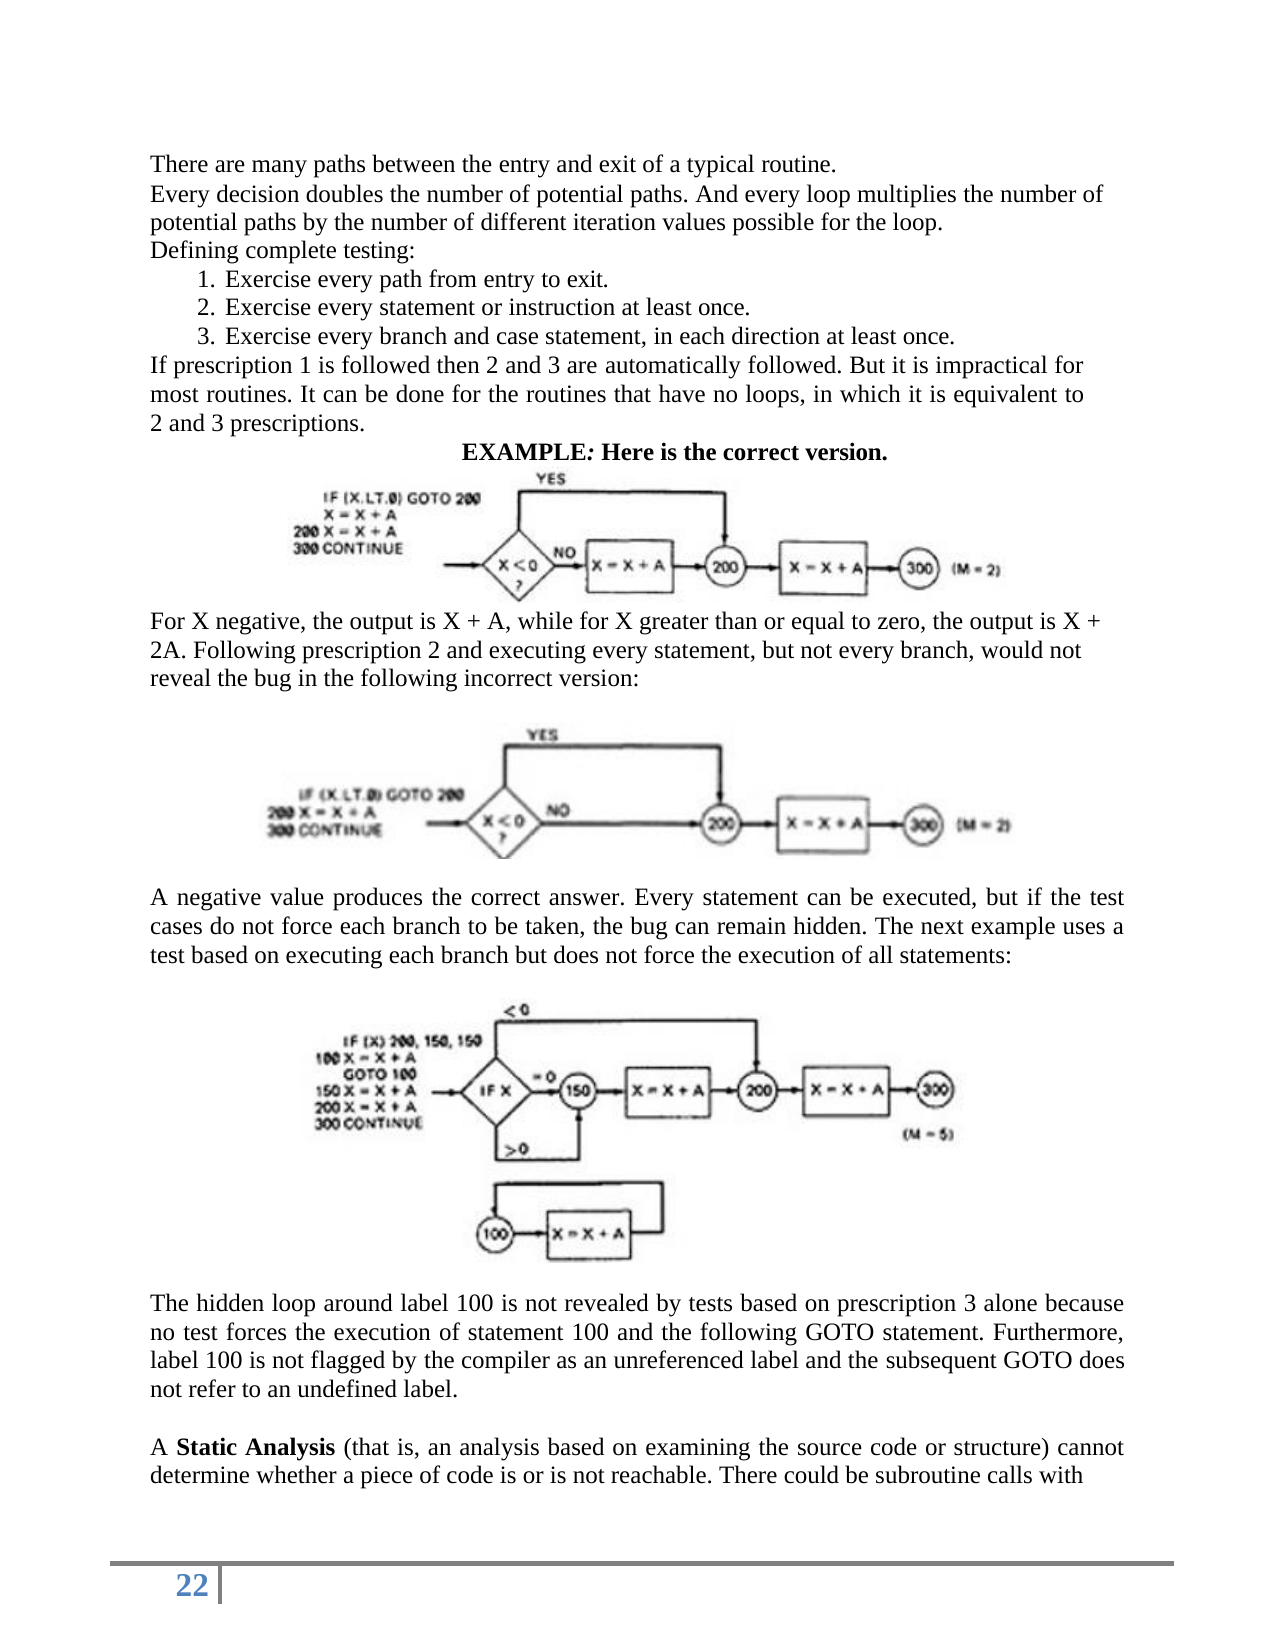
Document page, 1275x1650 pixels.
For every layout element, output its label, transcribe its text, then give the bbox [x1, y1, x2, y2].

text The hidden loop around label 100 is not revealed by tests based on prescription 3 alone because no test forces the execution of statement 100 and the following GOTO statement. Furthermore, label 100 is not flagged by the compiler as an unreferenced label and the subsequent GOTO does not refer to an undefined label. [150, 1288, 1125, 1403]
text A Static Analysis (that is, an analysis based on examining the source code or structure) cannot determine whether a piece of code is or is not reachable. There could be subroutine calls with [150, 1432, 1125, 1489]
picture [300, 998, 968, 1263]
text There are many paths between the entry and exit of a typical routine. [150, 149, 1185, 178]
picture [258, 722, 1016, 859]
text Every decision doubles the number of potential paths. And every loop multiplies the number of potential paths by the number of different iteration values possible for the loop. [150, 179, 1122, 236]
list Exercise every branch and case statement, in each direction at least once. [197, 322, 1185, 350]
list Exercise every statement or instruction at least once. [197, 293, 1185, 322]
text If prescription 1 is followed then 2 and 3 are automatically followed. But it is impractical for most routines. It can be done for the routines that have no loops, in which it is equivalent to 2 and 3 prescriptions. [150, 350, 1084, 436]
subtitle EXAMPLE: Here is the correct version. [168, 437, 1181, 466]
text A negative value produces the correct answer. Every statement can be executed, but if the test cases do not force each branch to be taken, the bug can remain hidden. The next example uses a test based on executing each branch but does not force the execution of all statements: [150, 882, 1125, 969]
text For X negative, the output is X + A, while for X greater than or equal to zero, the output is X + 2A. Following prescription 2 and executing every statement, but not every branch, would not reveal the bug in the following incorrect version: [150, 606, 1122, 692]
list Exercise every path from entry to exit. [197, 264, 1185, 293]
text Defining complete testing: [150, 236, 1185, 264]
picture [287, 466, 1007, 606]
